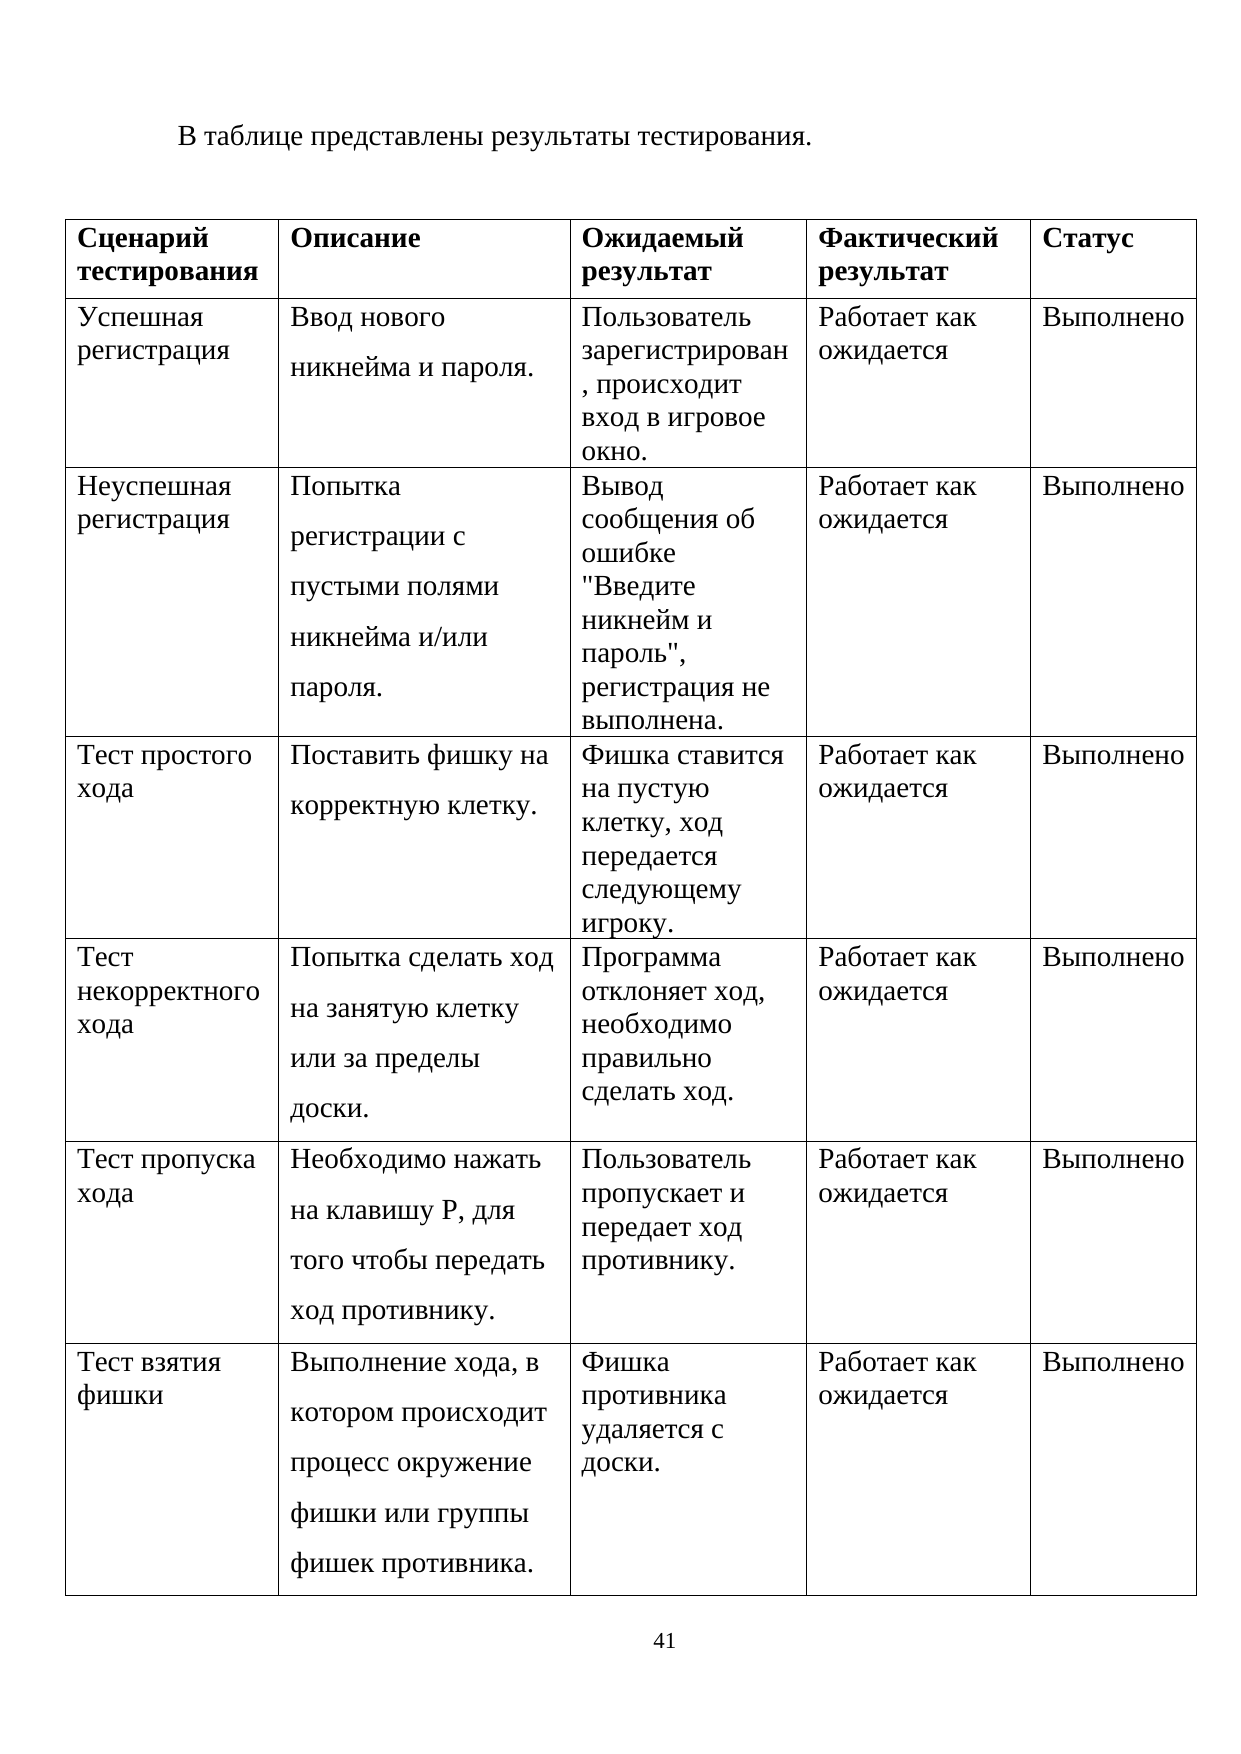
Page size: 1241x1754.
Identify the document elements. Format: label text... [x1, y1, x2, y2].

table_cell Выполнено [1031, 299, 1196, 467]
table_header Описание [279, 220, 570, 298]
table_cell Ввод нового никнейма и пароля. [279, 299, 570, 467]
table_header Фактический результат [807, 220, 1030, 298]
table_cell Вывод сообщения об ошибке "Введите никнейм и пароль", регистрация не выполнена. [571, 468, 806, 736]
table_header Сценарий тестирования [66, 220, 278, 298]
table_cell Фишка ставится на пустую клетку, ход передается следующему игроку. [571, 737, 806, 938]
table_cell Тест некорректного хода [66, 939, 278, 1141]
table_cell Работает как ожидается [807, 737, 1030, 938]
table_header Статус [1031, 220, 1196, 298]
table_cell Пользователь пропускает и передает ход противнику. [571, 1142, 806, 1343]
table_cell Тест пропуска хода [66, 1142, 278, 1343]
table_cell Необходимо нажать на клавишу P, для того чтобы передать ход противнику. [279, 1142, 570, 1343]
table_cell Работает как ожидается [807, 939, 1030, 1141]
table_cell Работает как ожидается [807, 1142, 1030, 1343]
table_cell Тест простого хода [66, 737, 278, 938]
table_header Ожидаемый результат [571, 220, 806, 298]
table_cell Попытка сделать ход на занятую клетку или за пределы доски. [279, 939, 570, 1141]
table_cell Программа отклоняет ход, необходимо правильно сделать ход. [571, 939, 806, 1141]
text В таблице представлены результаты тестирования. [177, 118, 1152, 152]
table_cell Работает как ожидается [807, 299, 1030, 467]
table_cell Тест взятия фишки [66, 1344, 278, 1595]
table_cell Работает как ожидается [807, 468, 1030, 736]
table_cell Выполнено [1031, 737, 1196, 938]
table_cell Пользователь зарегистрирован, происходит вход в игровое окно. [571, 299, 806, 467]
table_cell Попытка регистрации с пустыми полями никнейма и/или пароля. [279, 468, 570, 736]
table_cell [807, 1344, 1030, 1595]
table_cell Выполнено [1031, 1142, 1196, 1343]
table_cell Поставить фишку на корректную клетку. [279, 737, 570, 938]
table_cell Фишка противника удаляется с доски. [571, 1344, 806, 1595]
table_cell Выполнение хода, в котором происходит процесс окружение фишки или группы фишек противника. [279, 1344, 570, 1595]
table_cell Выполнено [1031, 468, 1196, 736]
table_cell Выполнено [1031, 1344, 1196, 1595]
table_cell Успешная регистрация [66, 299, 278, 467]
table_cell Неуспешная регистрация [66, 468, 278, 736]
table_cell Выполнено [1031, 939, 1196, 1141]
